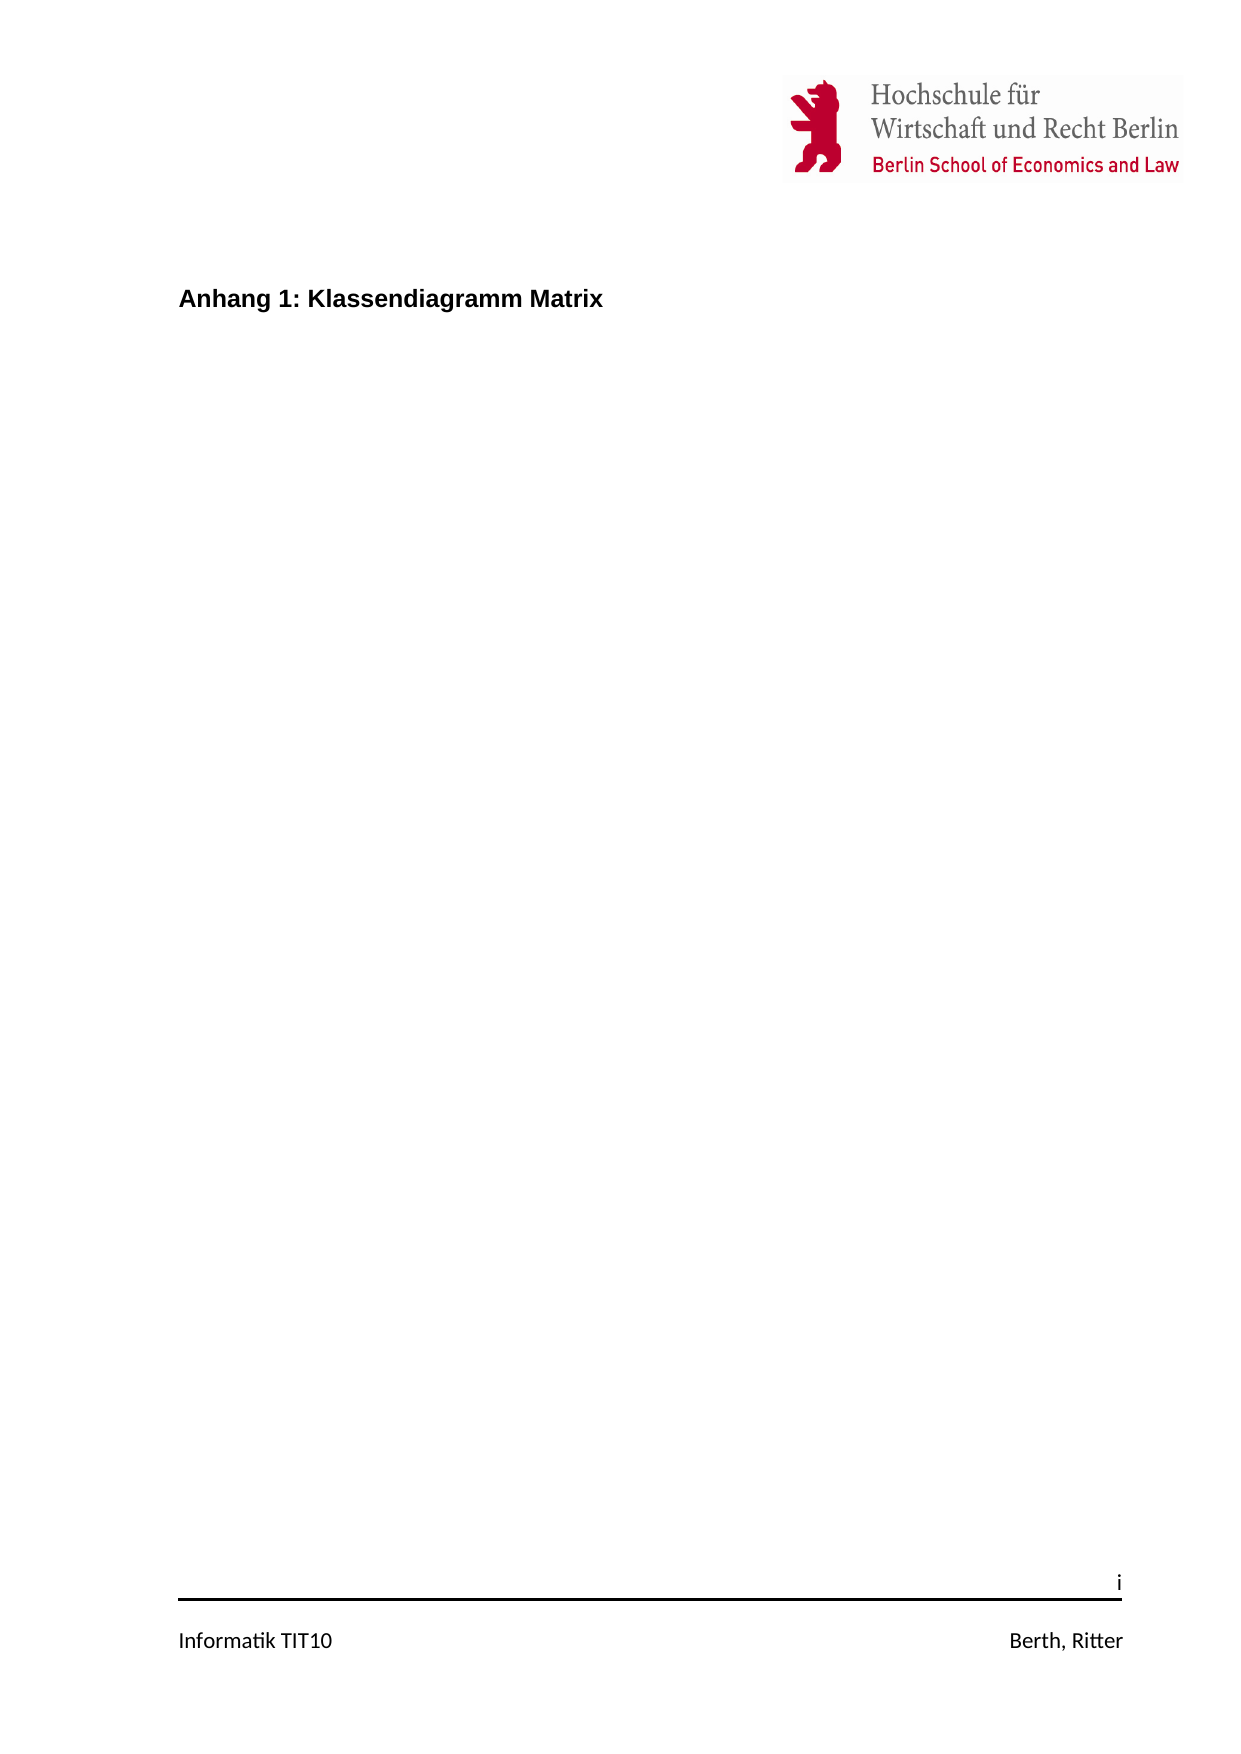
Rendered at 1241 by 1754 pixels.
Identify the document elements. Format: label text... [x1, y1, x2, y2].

picture [782, 75, 1184, 183]
text Anhang 1: Klassendiagramm Matrix [178, 284, 1122, 313]
